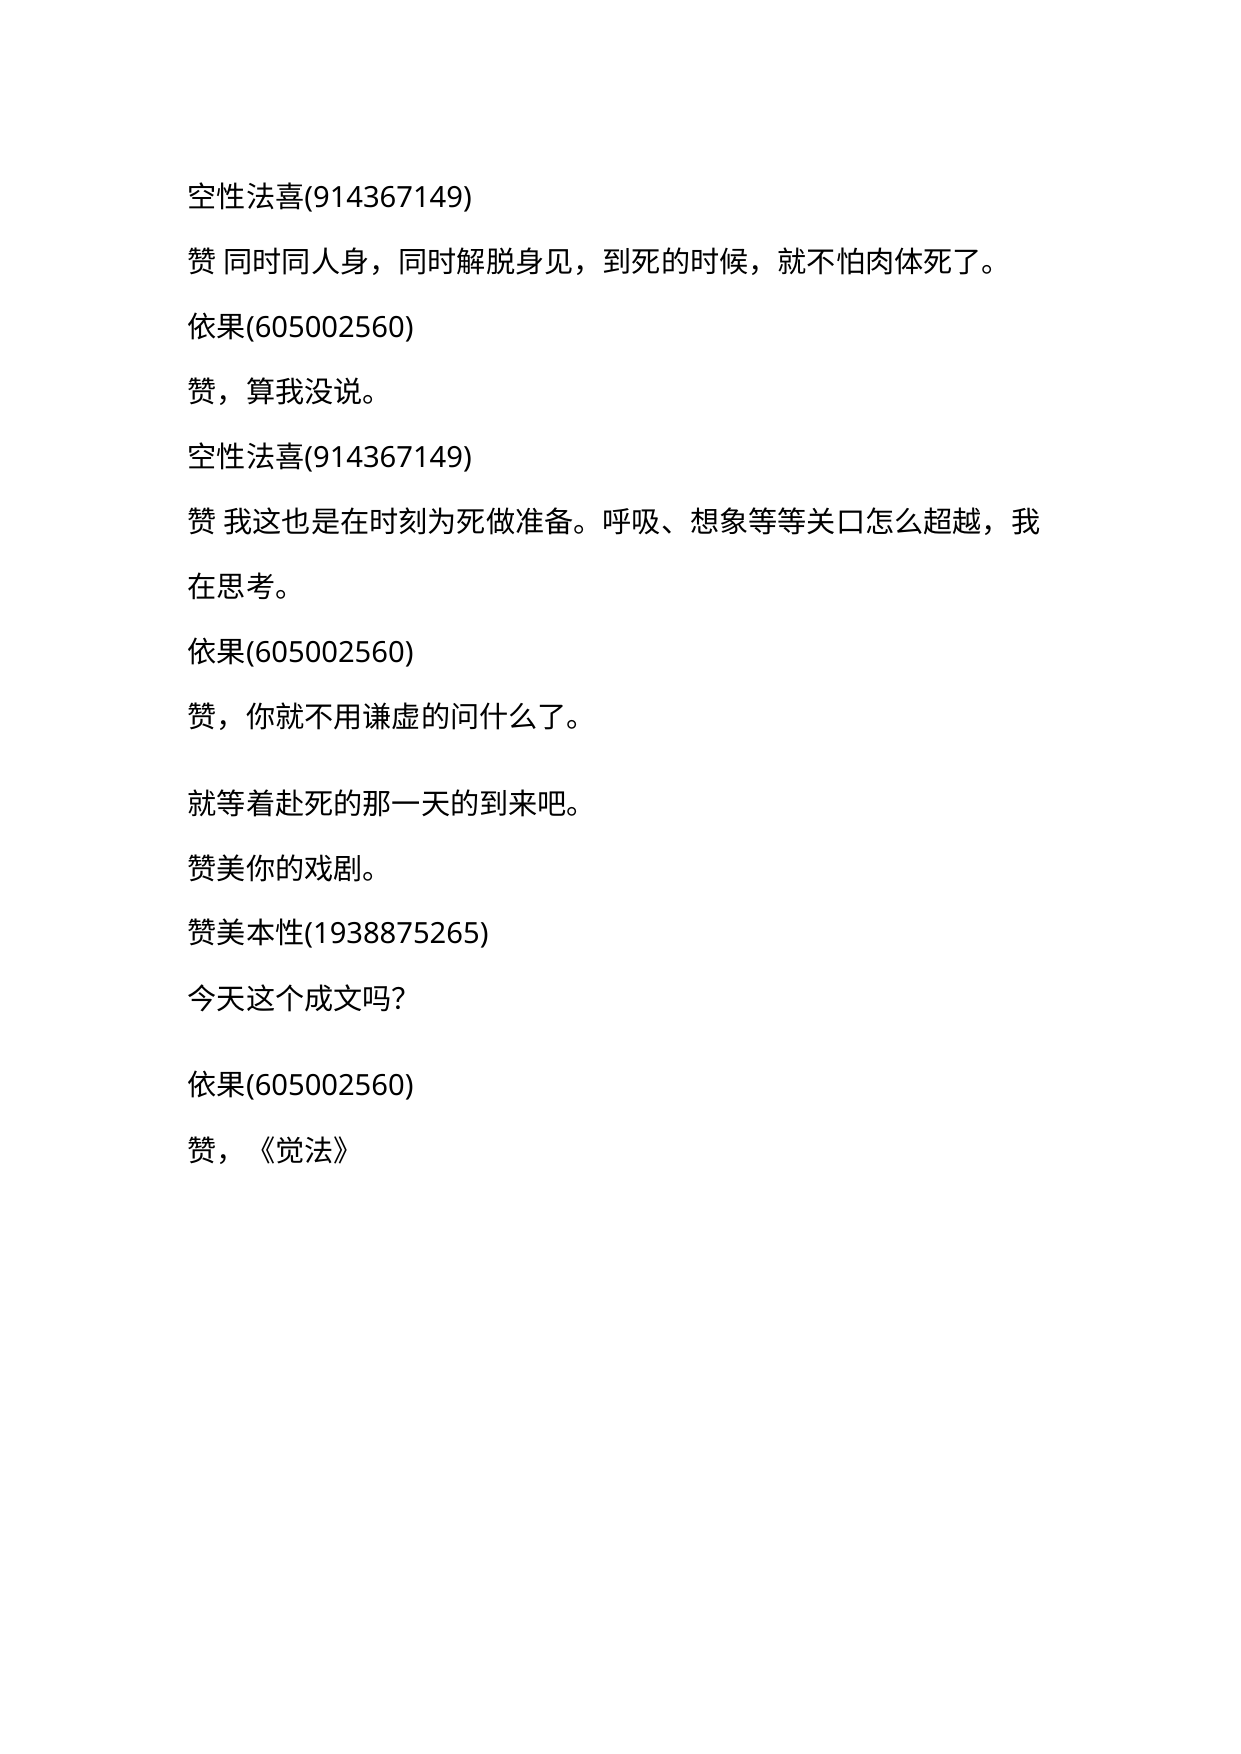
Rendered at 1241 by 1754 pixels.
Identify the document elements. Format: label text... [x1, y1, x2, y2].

text 依果(605002560) 赞，《觉法》 [187, 1051, 1053, 1181]
text 空性法喜(914367149) 赞 同时同人身，同时解脱身见，到死的时候，就不怕肉体死了。 依果(605002560) 赞，算我没说。 空性法喜(914367149) 赞 我这也是在时刻为死做准备。呼吸、想象等等关口怎么超越，我在思考。 依果(605002560) 赞，你就不用谦虚的问什么了。 [187, 162, 1053, 747]
text 就等着赴死的那一天的到来吧。 赞美你的戏剧。 赞美本性(1938875265) 今天这个成文吗？ [187, 769, 1053, 1029]
